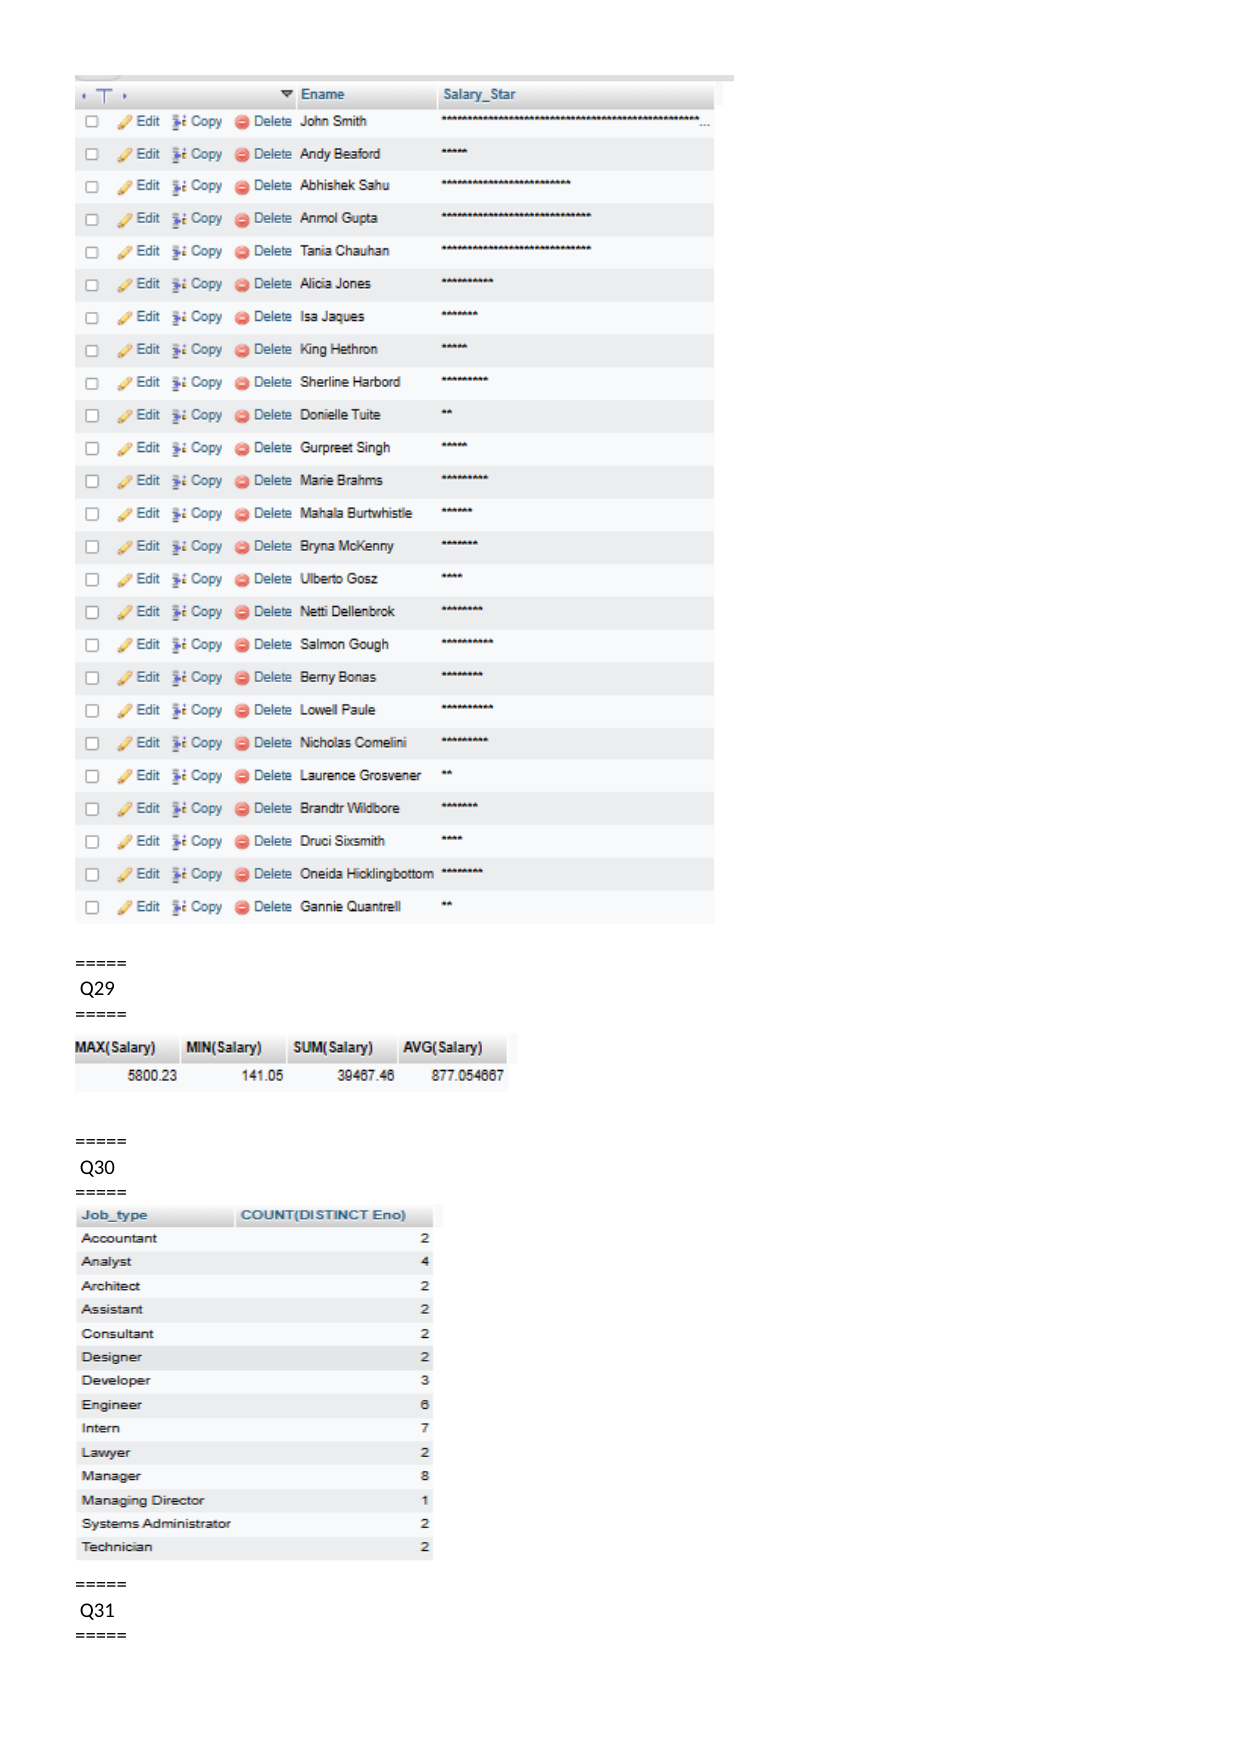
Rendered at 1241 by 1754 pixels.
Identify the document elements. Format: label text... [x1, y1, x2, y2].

text ===== [75, 1179, 1165, 1205]
picture [75, 75, 734, 925]
text Q29 [75, 976, 1165, 1001]
picture [75, 1204, 490, 1572]
text ===== [75, 950, 1165, 976]
text ===== [75, 1572, 1165, 1597]
text ===== [75, 1622, 1165, 1648]
text ===== [75, 1001, 1165, 1026]
text Q31 [75, 1597, 1165, 1622]
picture [75, 1026, 543, 1103]
text ===== [75, 1128, 1165, 1154]
text Q30 [75, 1154, 1165, 1179]
